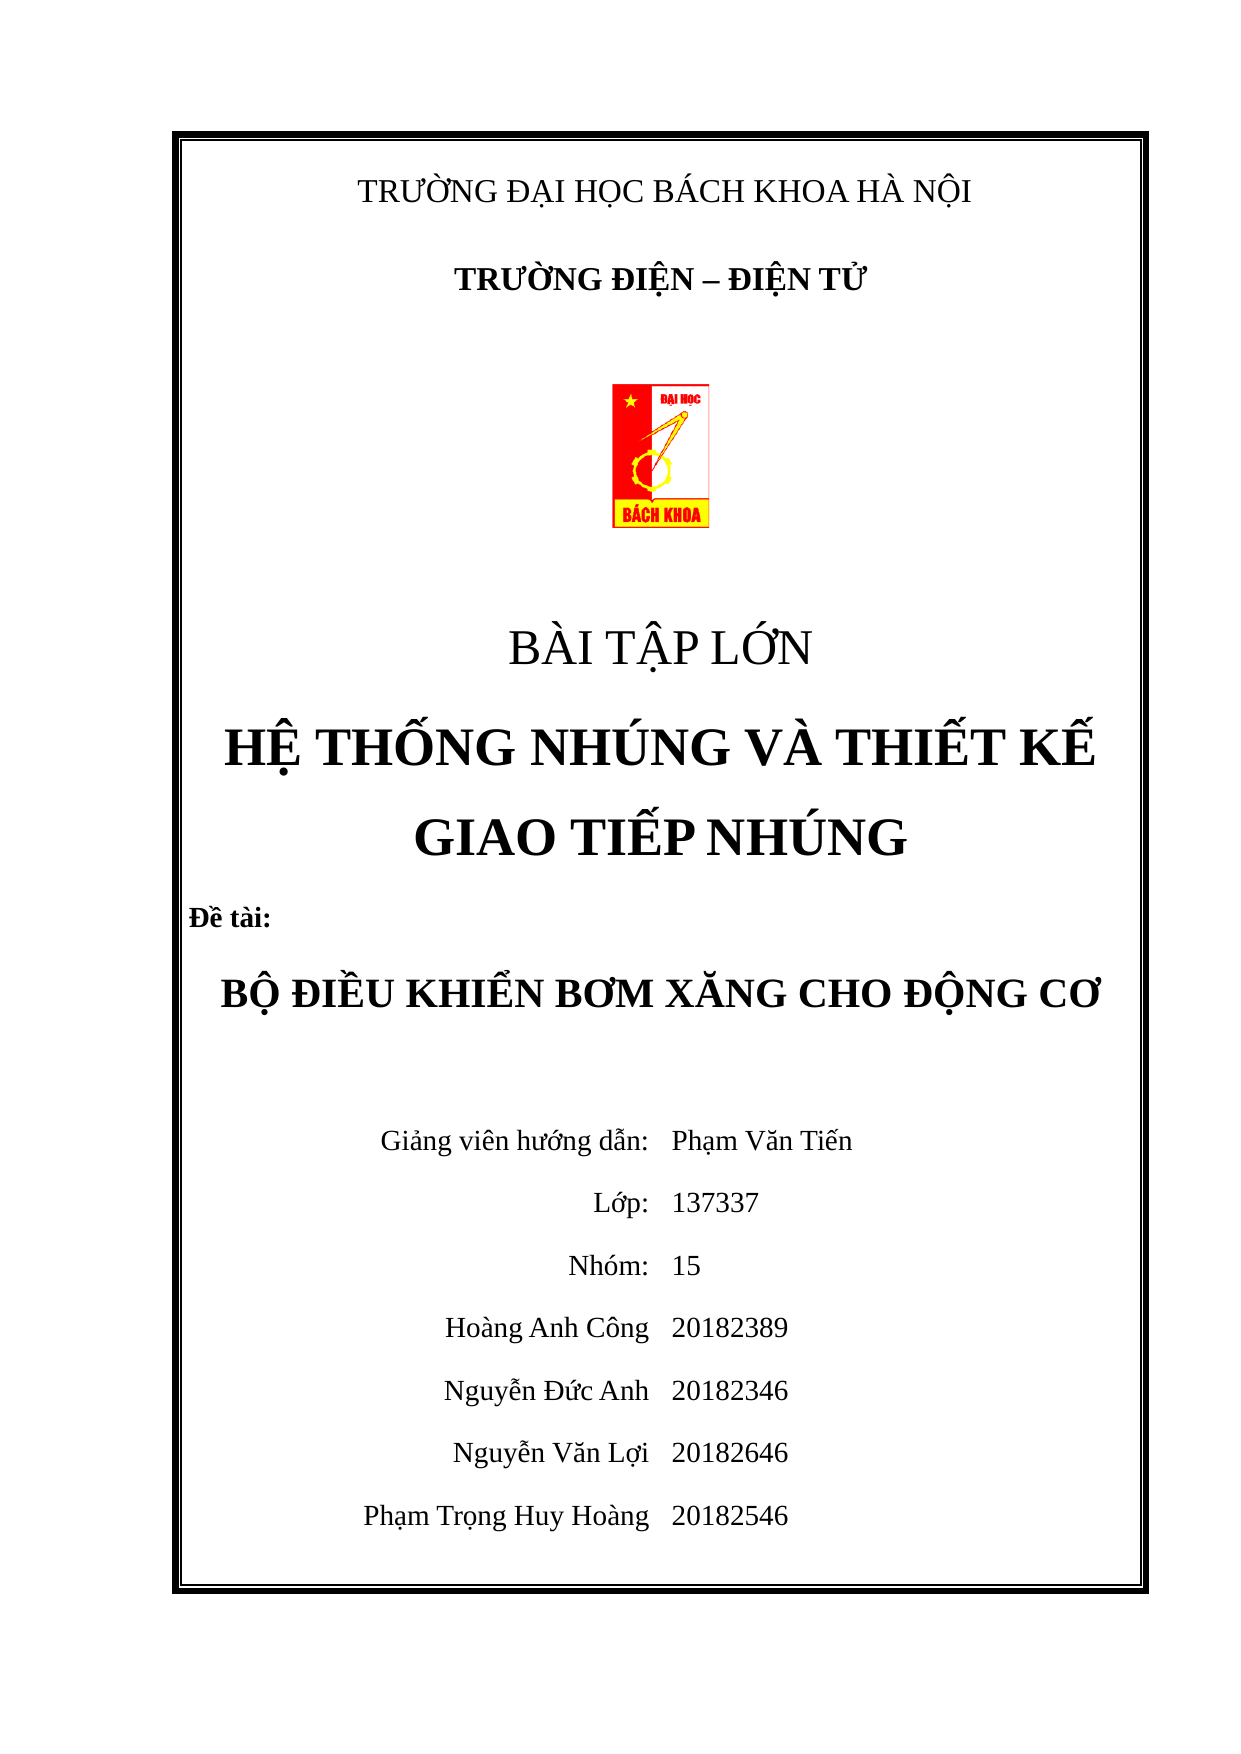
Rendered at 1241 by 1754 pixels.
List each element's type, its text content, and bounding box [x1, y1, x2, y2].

picture [612, 384, 710, 528]
